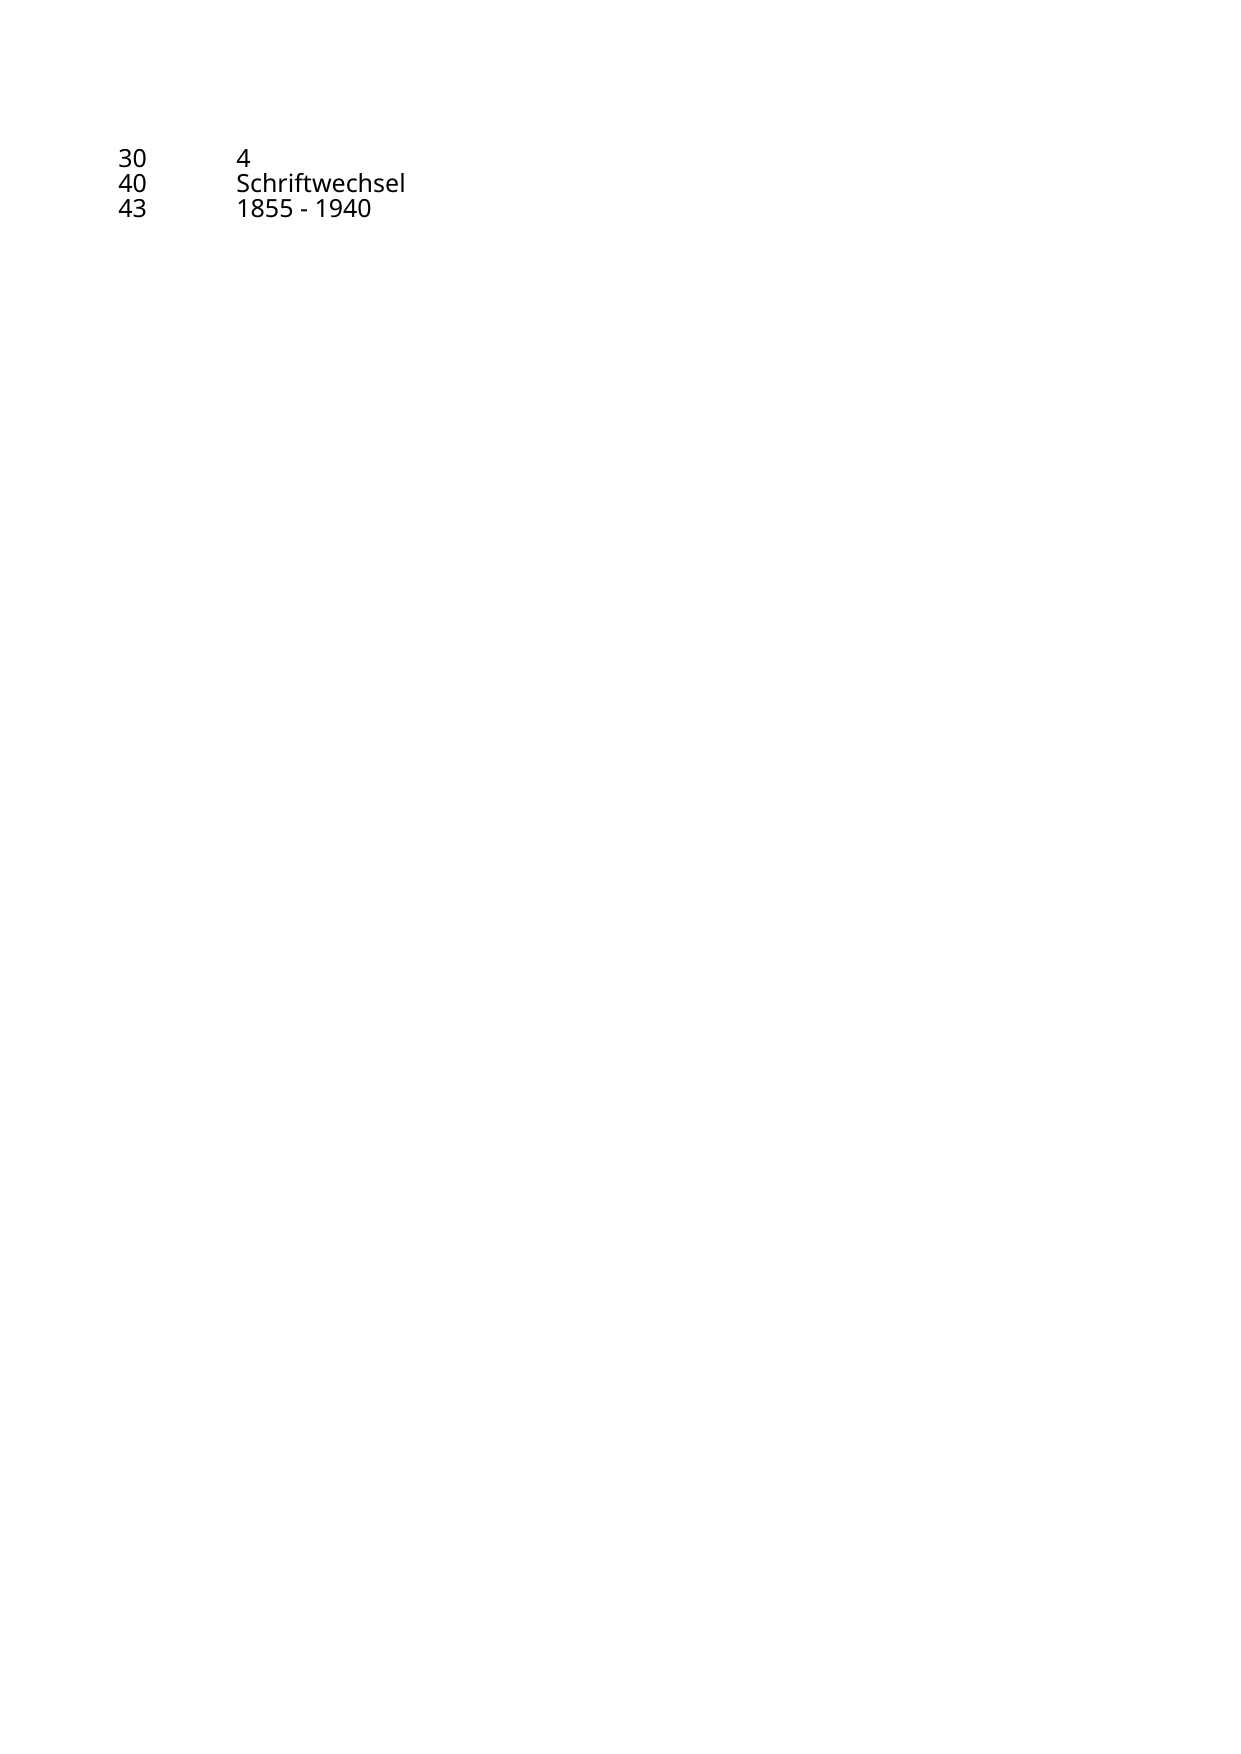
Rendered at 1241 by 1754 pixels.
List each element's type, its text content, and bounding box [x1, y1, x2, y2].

text 43 1855 - 1940 [118, 198, 1122, 223]
text 30 4 [118, 148, 1122, 173]
text 40 Schriftwechsel [118, 173, 1122, 198]
